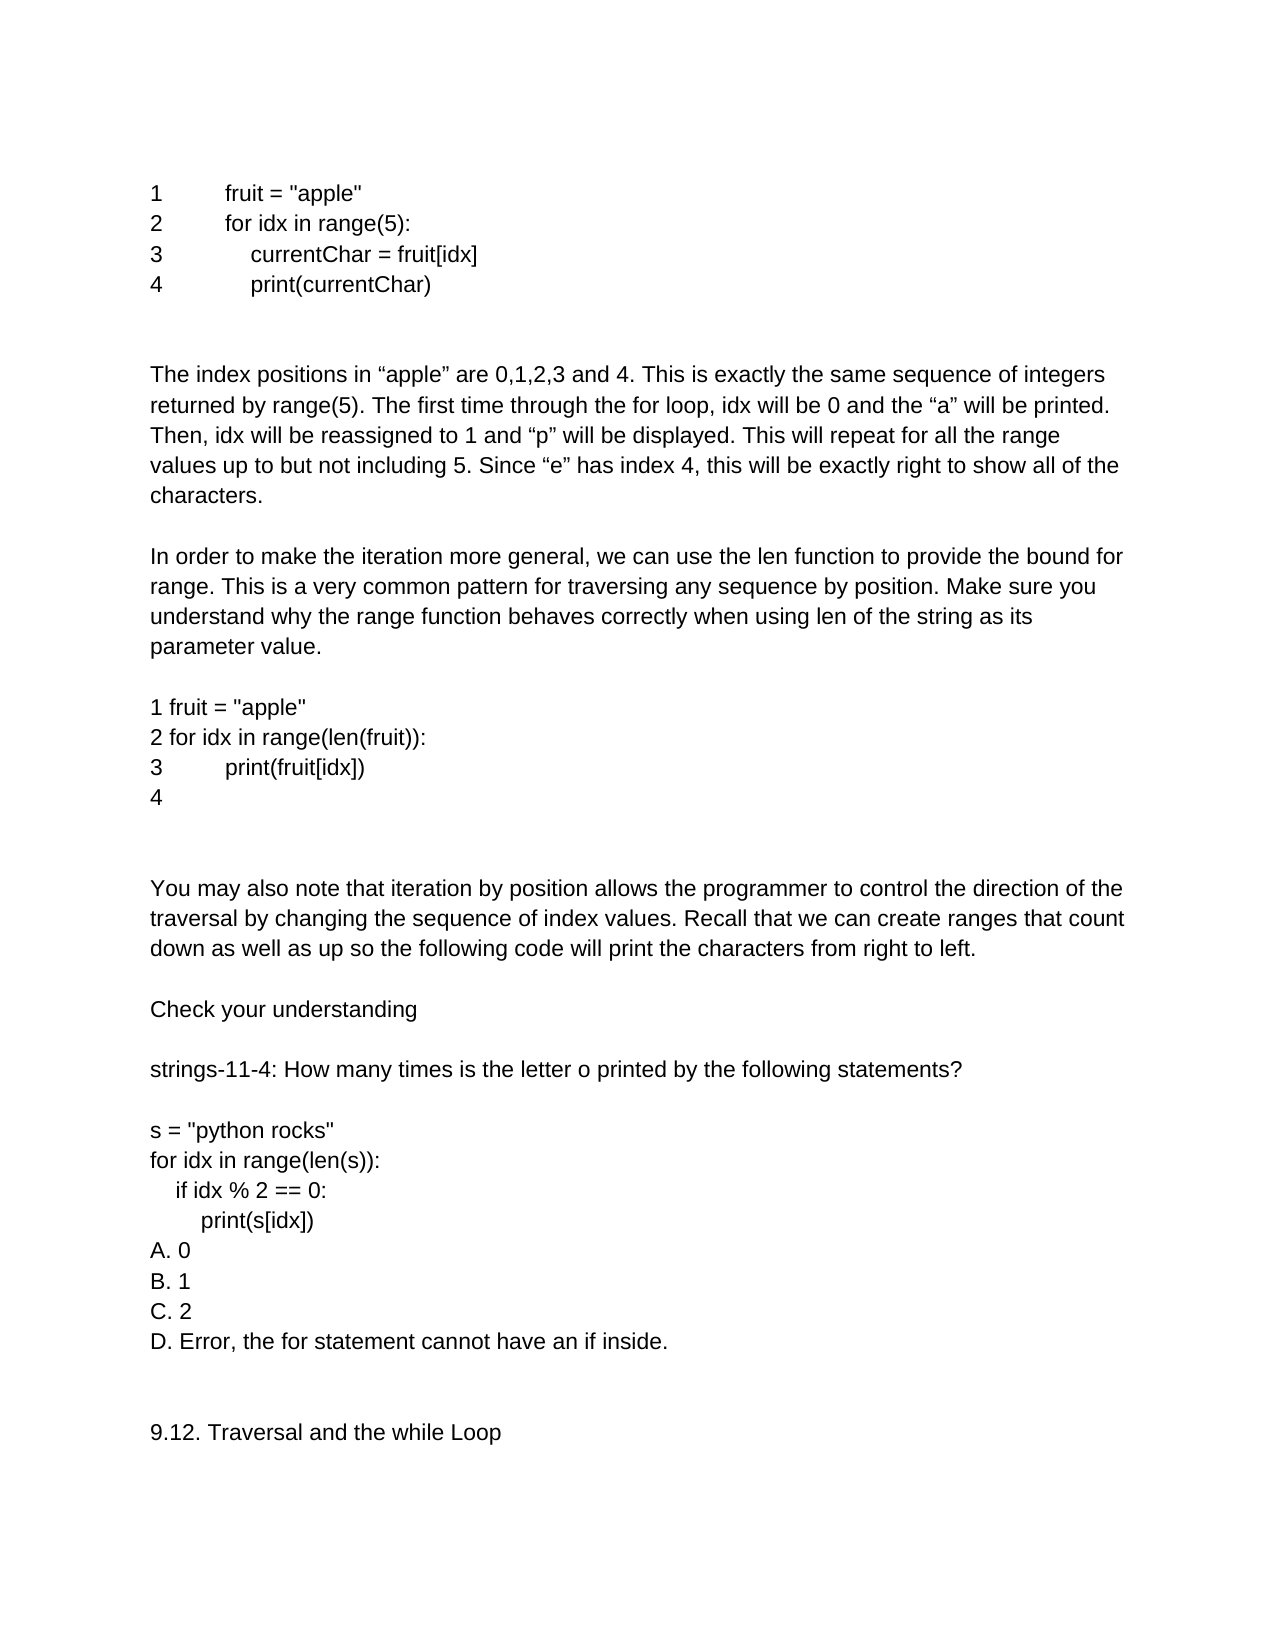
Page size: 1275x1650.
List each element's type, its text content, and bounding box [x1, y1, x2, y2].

text A. 0 [150, 1237, 1125, 1264]
text strings-11-4: How many times is the letter o printed by the following statements? [150, 1056, 1125, 1083]
text 2 for idx in range(len(fruit)): [150, 724, 1125, 750]
text C. 2 [150, 1298, 1125, 1324]
text You may also note that iteration by position allows the programmer to control the direction of the traversal by changing the sequence of index values. Recall that we can create ranges that count down as well as up so the following code will print the characters from right to left. [150, 875, 1125, 962]
text D. Error, the for statement cannot have an if inside. [150, 1328, 1125, 1354]
text The index positions in “apple” are 0,1,2,3 and 4. This is exactly the same sequence of integers returned by range(5). The first time through the for loop, idx will be 0 and the “a” will be printed. Then, idx will be reassigned to 1 and “p” will be displayed. This will repeat for all the range values up to but not including 5. Since “e” has index 4, this will be exactly right to show all of the characters. [150, 361, 1125, 509]
text 1 fruit = "apple" [150, 694, 1125, 720]
text In order to make the iteration more general, we can use the len function to provide the bound for range. This is a very common pattern for traversing any sequence by position. Make sure you understand why the range function behaves correctly when using len of the string as its parameter value. [150, 543, 1125, 660]
text 9.12. Traversal and the while Loop [150, 1419, 1125, 1445]
text 4 print(currentChar) [150, 271, 1125, 297]
text 1 fruit = "apple" [150, 180, 1125, 207]
text B. 1 [150, 1268, 1125, 1294]
text Check your understanding [150, 996, 1125, 1022]
text s = "python rocks" [150, 1117, 1125, 1143]
text 2 for idx in range(5): [150, 210, 1125, 237]
text print(s[idx]) [150, 1207, 1125, 1234]
text 4 [150, 784, 1125, 811]
text if idx % 2 == 0: [150, 1177, 1125, 1203]
text 3 print(fruit[idx]) [150, 754, 1125, 781]
text 3 currentChar = fruit[idx] [150, 241, 1125, 267]
text for idx in range(len(s)): [150, 1147, 1125, 1173]
